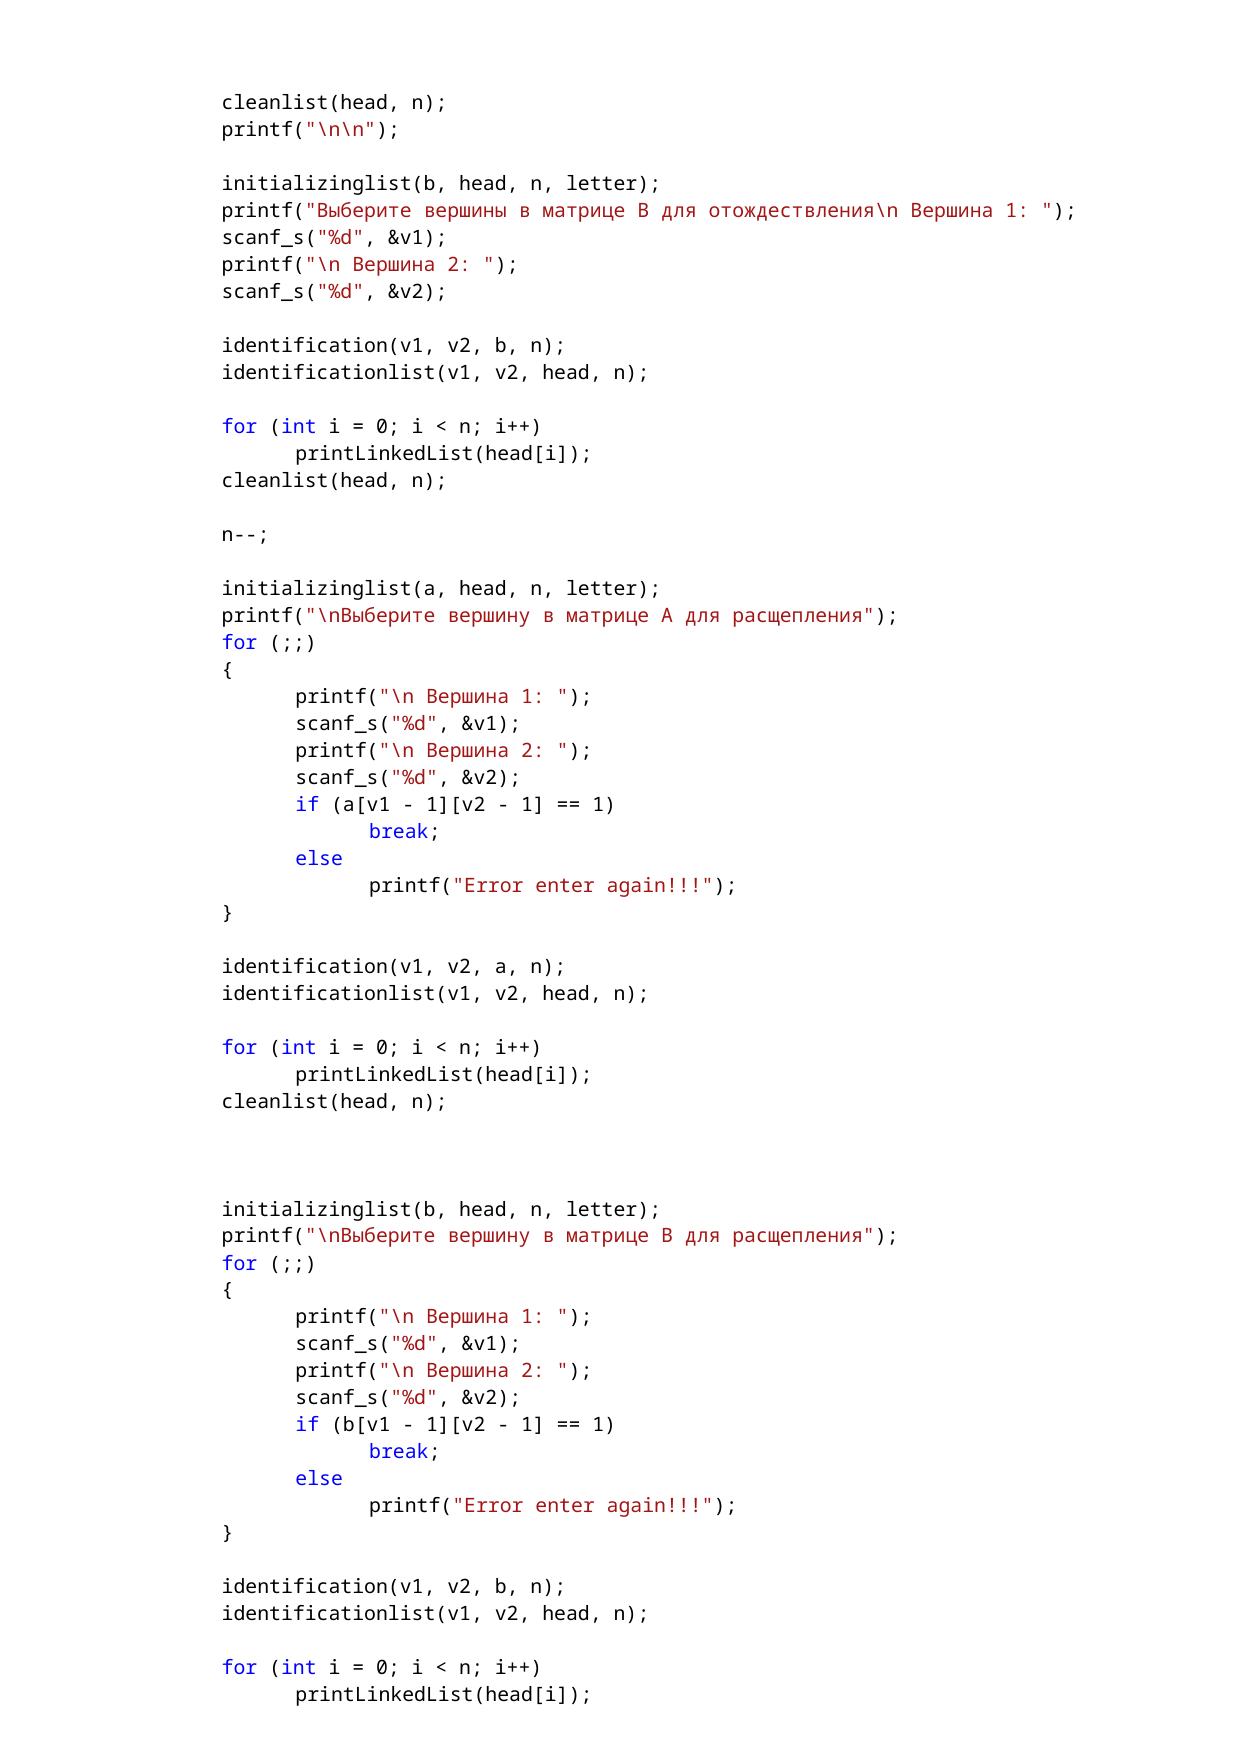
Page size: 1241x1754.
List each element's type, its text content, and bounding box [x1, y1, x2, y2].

text printLinkedList(head[i]); [148, 439, 1152, 466]
text scanf_s("%d", &v2); [148, 1384, 1152, 1411]
text printf("\nВыберите вершину в матрице В для расщепления"); [148, 1222, 1152, 1249]
text { [148, 1276, 1152, 1303]
text for (int i = 0; i < n; i++) [148, 412, 1152, 439]
text printf("\n Вершина 1: "); [148, 1303, 1152, 1330]
text break; [148, 817, 1152, 844]
text for (;;) [148, 628, 1152, 655]
text scanf_s("%d", &v1); [148, 223, 1152, 251]
text identificationlist(v1, v2, head, n); [148, 1599, 1152, 1626]
text cleanlist(head, n); [148, 466, 1152, 493]
text for (;;) [148, 1249, 1152, 1276]
text break; [148, 1438, 1152, 1464]
text else [148, 1464, 1152, 1492]
text cleanlist(head, n); [148, 89, 1152, 116]
text for (int i = 0; i < n; i++) [148, 1033, 1152, 1060]
text identification(v1, v2, b, n); [148, 331, 1152, 358]
text } [148, 898, 1152, 925]
text printf("\n\n"); [148, 116, 1152, 143]
text for (int i = 0; i < n; i++) [148, 1653, 1152, 1680]
text printLinkedList(head[i]); [148, 1060, 1152, 1087]
text scanf_s("%d", &v1); [148, 709, 1152, 736]
text { [148, 655, 1152, 682]
text printLinkedList(head[i]); [148, 1680, 1152, 1707]
text identification(v1, v2, a, n); [148, 952, 1152, 979]
text cleanlist(head, n); [148, 1087, 1152, 1114]
text printf("Выберите вершины в матрице В для отождествления\n Вершина 1: "); [148, 197, 1152, 223]
text printf("\n Вершина 2: "); [148, 1357, 1152, 1384]
text identificationlist(v1, v2, head, n); [148, 979, 1152, 1006]
text printf("\nВыберите вершину в матрице А для расщепления"); [148, 601, 1152, 628]
text identification(v1, v2, b, n); [148, 1572, 1152, 1599]
text } [148, 1518, 1152, 1546]
text identificationlist(v1, v2, head, n); [148, 358, 1152, 385]
text if (b[v1 - 1][v2 - 1] == 1) [148, 1411, 1152, 1438]
text scanf_s("%d", &v2); [148, 277, 1152, 304]
text else [148, 844, 1152, 871]
text initializinglist(b, head, n, letter); [148, 1195, 1152, 1222]
text printf("\n Вершина 1: "); [148, 682, 1152, 709]
text if (a[v1 - 1][v2 - 1] == 1) [148, 790, 1152, 817]
text scanf_s("%d", &v1); [148, 1330, 1152, 1357]
text printf("\n Вершина 2: "); [148, 251, 1152, 277]
text printf("\n Вершина 2: "); [148, 736, 1152, 763]
text initializinglist(b, head, n, letter); [148, 169, 1152, 197]
text printf("Error enter again!!!"); [148, 871, 1152, 898]
text initializinglist(a, head, n, letter); [148, 574, 1152, 601]
text printf("Error enter again!!!"); [148, 1492, 1152, 1518]
text scanf_s("%d", &v2); [148, 763, 1152, 790]
text n--; [148, 520, 1152, 547]
